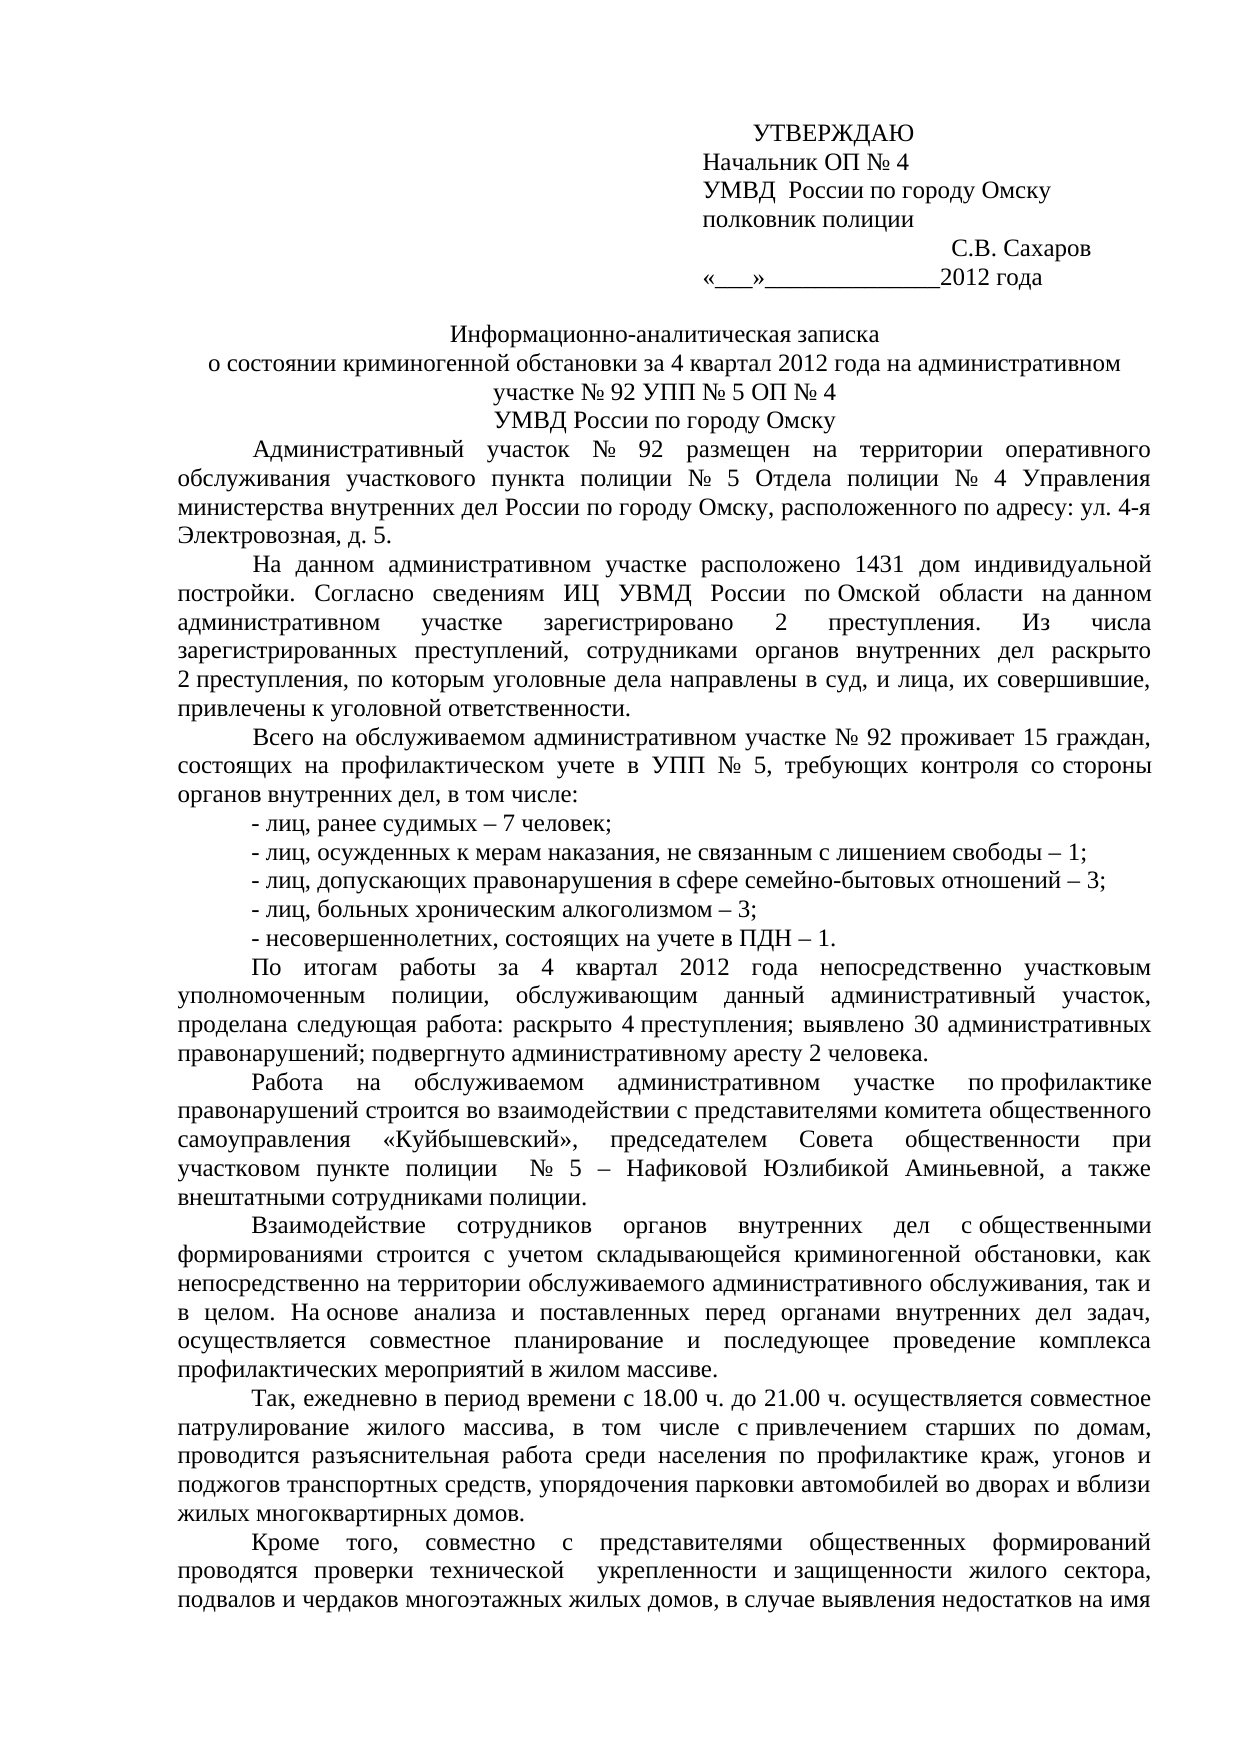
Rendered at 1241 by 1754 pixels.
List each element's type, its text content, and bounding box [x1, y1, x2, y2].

text Взаимодействие сотрудников органов внутренних дел с общественными формированиями строится с учетом складывающейся криминогенной обстановки, как непосредственно на территории обслуживаемого административного обслуживания, так и в целом. На основе анализа и поставленных перед органами внутренних дел задач, осуществляется совместное планирование и последующее проведение комплекса профилактических мероприятий в жилом массиве. [177, 1211, 1152, 1383]
text С.В. Сахаров [426, 233, 1152, 262]
text Так, ежедневно в период времени с 18.00 ч. до 21.00 ч. осуществляется совместное патрулирование жилого массива, в том числе с привлечением старших по домам, проводится разъяснительная работа среди населения по профилактике краж, угонов и поджогов транспортных средств, упорядочения парковки автомобилей во дворах и вблизи жилых многоквартирных домов. [177, 1383, 1152, 1527]
text - лиц, осужденных к мерам наказания, не связанным с лишением свободы – 1; [177, 837, 1152, 866]
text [177, 1527, 1152, 1613]
text Административный участок № 92 размещен на территории оперативного обслуживания участкового пункта полиции № 5 Отдела полиции № 4 Управления министерства внутренних дел России по городу Омску, расположенного по адресу: ул. 4-я Электровозная, д. 5. [177, 434, 1152, 549]
text УМВД России по городу Омску [177, 406, 1152, 434]
text На данном административном участке расположено 1431 дом индивидуальной постройки. Согласно сведениям ИЦ УВМД России по Омской области на данном административном участке зарегистрировано 2 преступления. Из числа зарегистрированных преступлений, сотрудниками органов внутренних дел раскрыто 2 преступления, по которым уголовные дела направлены в суд, и лица, их совершившие, привлечены к уголовной ответственности. [177, 549, 1152, 722]
text Работа на обслуживаемом административном участке по профилактике правонарушений строится во взаимодействии с представителями комитета общественного самоуправления «Куйбышевский», председателем Совета общественности при участковом пункте полиции № 5 – Нафиковой Юзлибикой Аминьевной, а также внештатными сотрудниками полиции. [177, 1067, 1152, 1211]
text о состоянии криминогенной обстановки за 4 квартал 2012 года на административном участке № 92 УПП № 5 ОП № 4 [177, 348, 1152, 406]
text Информационно-аналитическая записка [177, 319, 1152, 348]
text «___»______________2012 года [177, 262, 1152, 291]
text - лиц, больных хроническим алкоголизмом – 3; [177, 894, 1152, 923]
text - лиц, допускающих правонарушения в сфере семейно-бытовых отношений – 3; [177, 866, 1152, 894]
text По итогам работы за 4 квартал 2012 года непосредственно участковым уполномоченным полиции, обслуживающим данный административный участок, проделана следующая работа: раскрыто 4 преступления; выявлено 30 административных правонарушений; подвергнуто административному аресту 2 человека. [177, 952, 1152, 1067]
text УМВД России по городу Омску [177, 176, 1152, 204]
text - несовершеннолетних, состоящих на учете в ПДН – 1. [177, 923, 1152, 952]
text Всего на обслуживаемом административном участке № 92 проживает 15 граждан, состоящих на профилактическом учете в УПП № 5, требующих контроля со стороны органов внутренних дел, в том числе: [177, 722, 1152, 808]
text - лиц, ранее судимых – 7 человек; [177, 808, 1152, 837]
text Начальник ОП № 4 [177, 147, 1152, 176]
text полковник полиции [177, 204, 1152, 233]
subtitle УТВЕРЖДАЮ [177, 118, 1152, 147]
